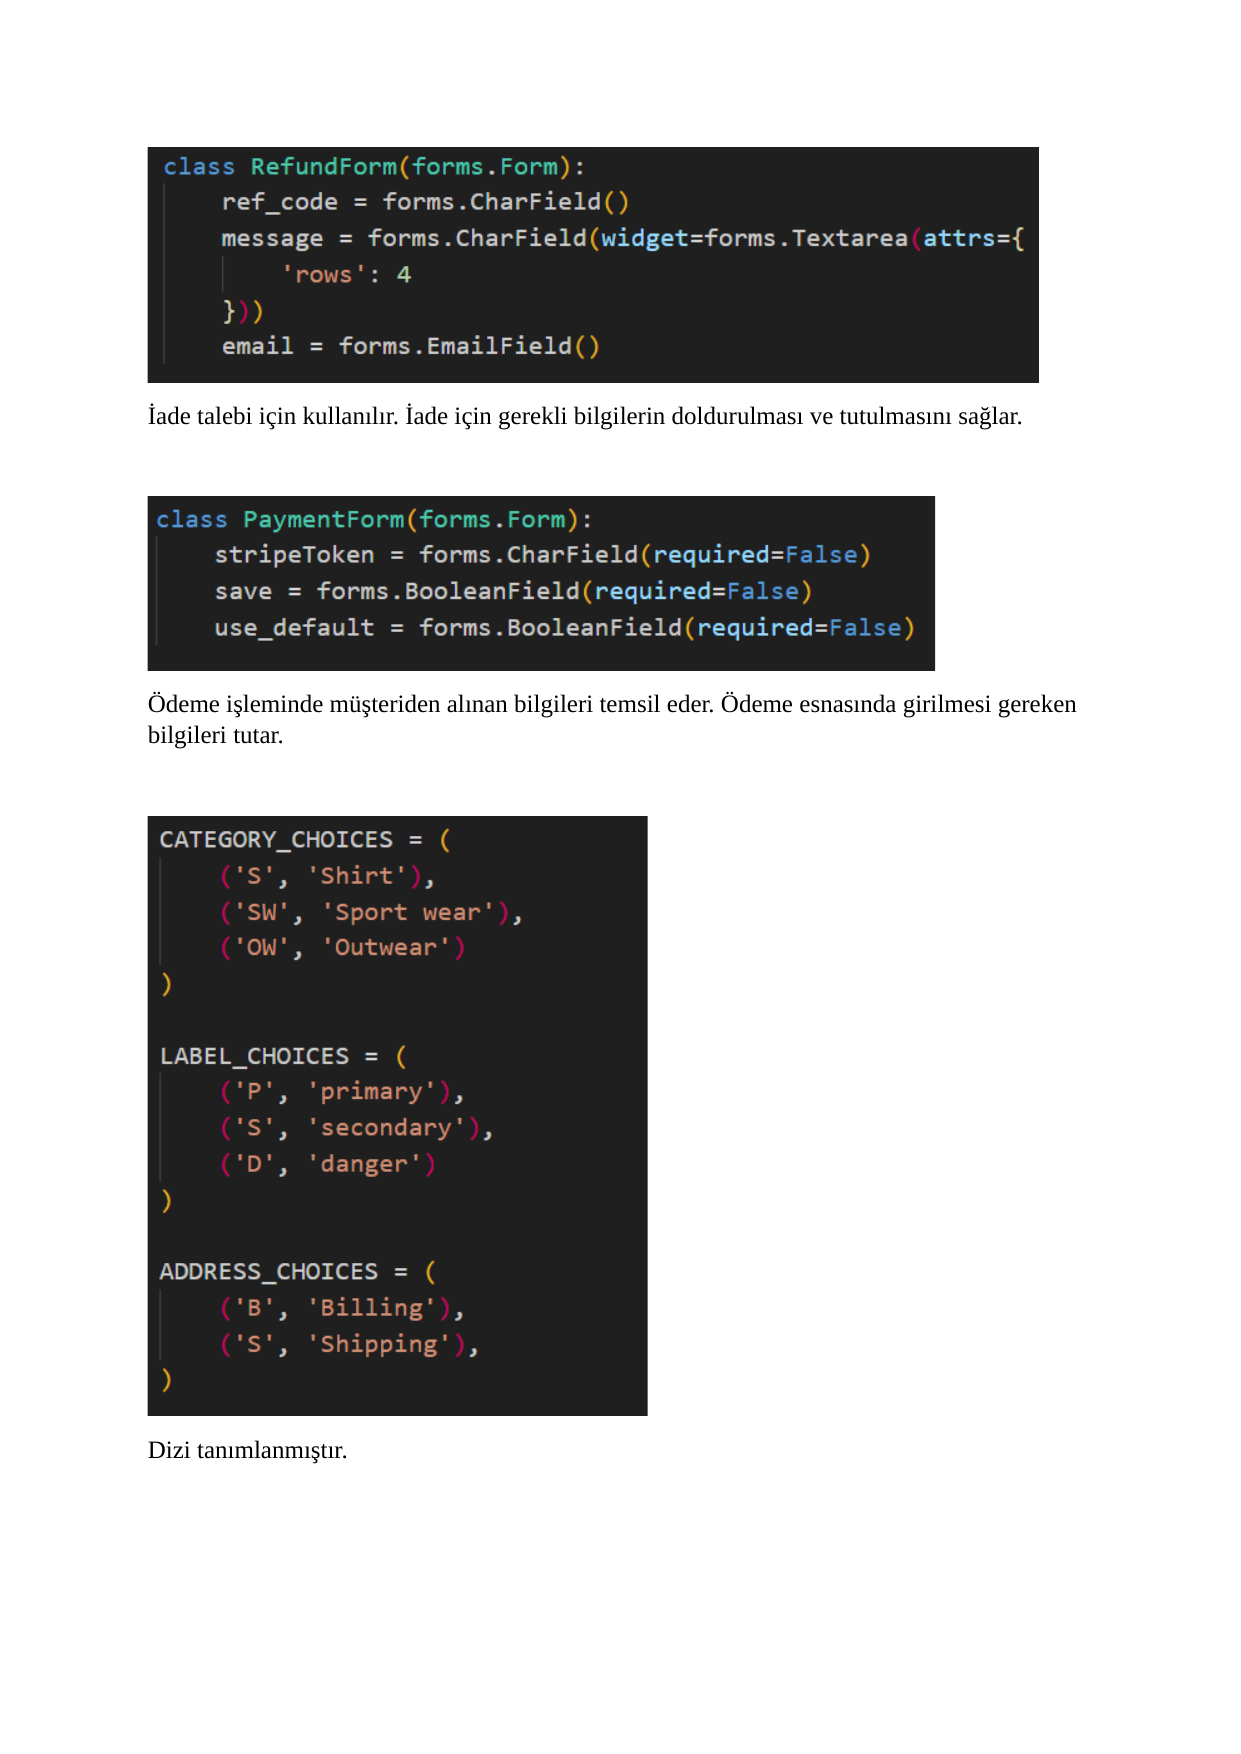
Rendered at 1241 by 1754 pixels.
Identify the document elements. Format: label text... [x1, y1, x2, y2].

picture [147, 147, 1039, 383]
text Ödeme işleminde müşteriden alınan bilgileri temsil eder. Ödeme esnasında girilmesi gereken bilgileri tutar. [148, 689, 1093, 749]
picture [147, 816, 648, 1416]
text Dizi tanımlanmıştır. [148, 1435, 1093, 1464]
text İade talebi için kullanılır. İade için gerekli bilgilerin doldurulması ve tutulmasını sağlar. [148, 401, 1093, 430]
picture [147, 496, 936, 671]
